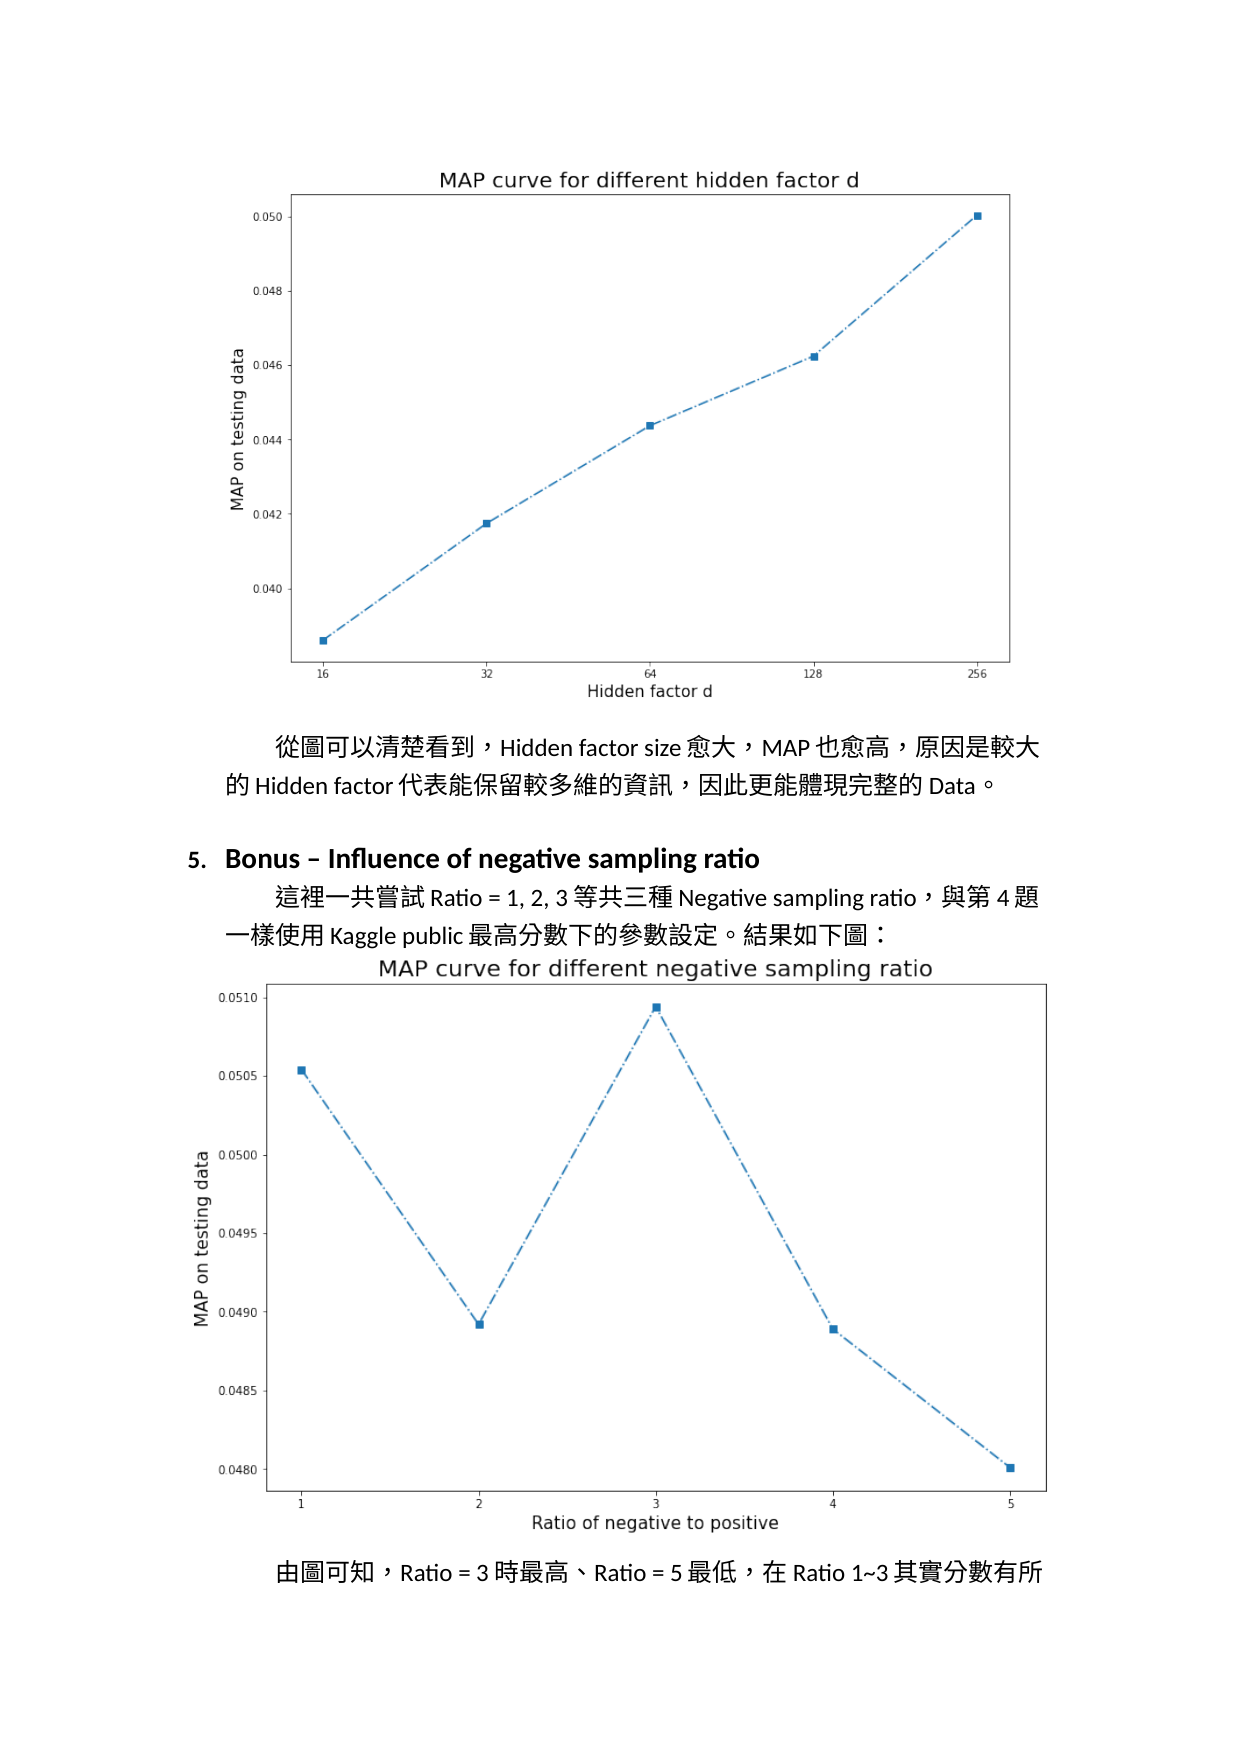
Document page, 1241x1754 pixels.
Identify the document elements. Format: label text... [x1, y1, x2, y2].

text 從圖可以清楚看到，Hidden factor size愈大，MAP也愈高，原因是較大的Hidden factor代表能保留較多維的資訊，因此更能體現完整的Data。 [225, 727, 1053, 802]
picture [224, 164, 1017, 708]
list Bonus – Influence of negative sampling ratio [187, 839, 1053, 877]
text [225, 1552, 1053, 1589]
list 這裡一共嘗試Ratio = 1, 2, 3等共三種Negative sampling ratio，與第4題一樣使用Kaggle public最高分數下的參數設定。結果如下圖： [225, 877, 1053, 952]
picture [187, 952, 1053, 1541]
